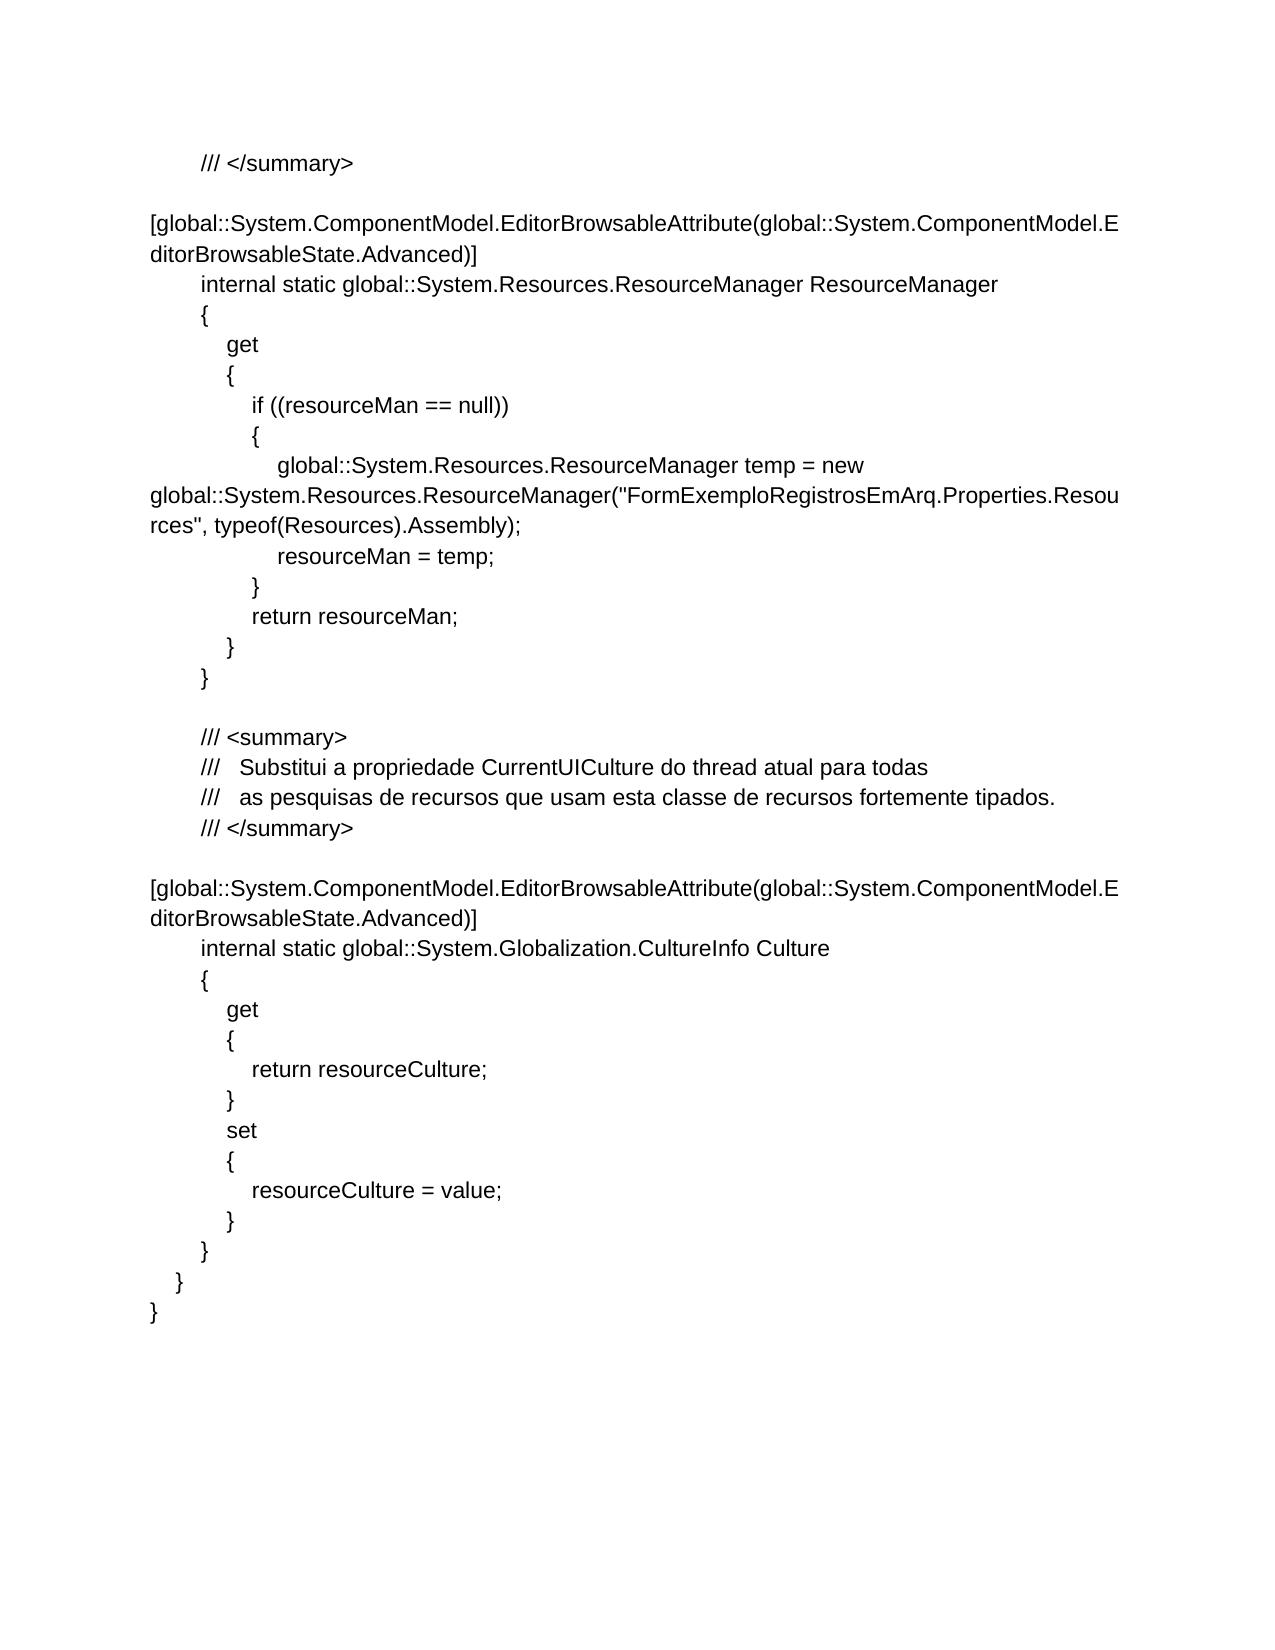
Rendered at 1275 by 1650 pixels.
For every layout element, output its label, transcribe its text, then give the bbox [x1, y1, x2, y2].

text internal static global::System.Resources.ResourceManager ResourceManager [150, 271, 1125, 297]
text if ((resourceMan == null)) [150, 392, 1125, 418]
text /// as pesquisas de recursos que usam esta classe de recursos fortemente tipados. [150, 784, 1125, 811]
text [global::System.ComponentModel.EditorBrowsableAttribute(global::System.ComponentModel.EditorBrowsableState.Advanced)] [150, 180, 1125, 267]
text global::System.Resources.ResourceManager temp = new global::System.Resources.ResourceManager("FormExemploRegistrosEmArq.Properties.Resources", typeof(Resources).Assembly); [150, 452, 1125, 539]
text set [150, 1117, 1125, 1143]
text [global::System.ComponentModel.EditorBrowsableAttribute(global::System.ComponentModel.EditorBrowsableState.Advanced)] [150, 845, 1125, 932]
text } [150, 1237, 1125, 1264]
text { [150, 361, 1125, 388]
text } [150, 1207, 1125, 1234]
text resourceMan = temp; [150, 543, 1125, 569]
text } [150, 573, 1125, 599]
text get [150, 996, 1125, 1022]
text { [150, 966, 1125, 992]
text resourceCulture = value; [150, 1177, 1125, 1203]
text { [150, 1147, 1125, 1173]
text } [150, 633, 1125, 660]
text /// </summary> [150, 814, 1125, 841]
text { [150, 1026, 1125, 1052]
text { [150, 422, 1125, 448]
text } [150, 1298, 1125, 1324]
text return resourceCulture; [150, 1056, 1125, 1083]
text get [150, 331, 1125, 358]
text /// </summary> [150, 150, 1125, 176]
text } [150, 1086, 1125, 1113]
text { [150, 301, 1125, 327]
text } [150, 663, 1125, 690]
text return resourceMan; [150, 603, 1125, 629]
text internal static global::System.Globalization.CultureInfo Culture [150, 935, 1125, 962]
text /// Substitui a propriedade CurrentUICulture do thread atual para todas [150, 754, 1125, 781]
text } [150, 1268, 1125, 1294]
text /// <summary> [150, 724, 1125, 750]
